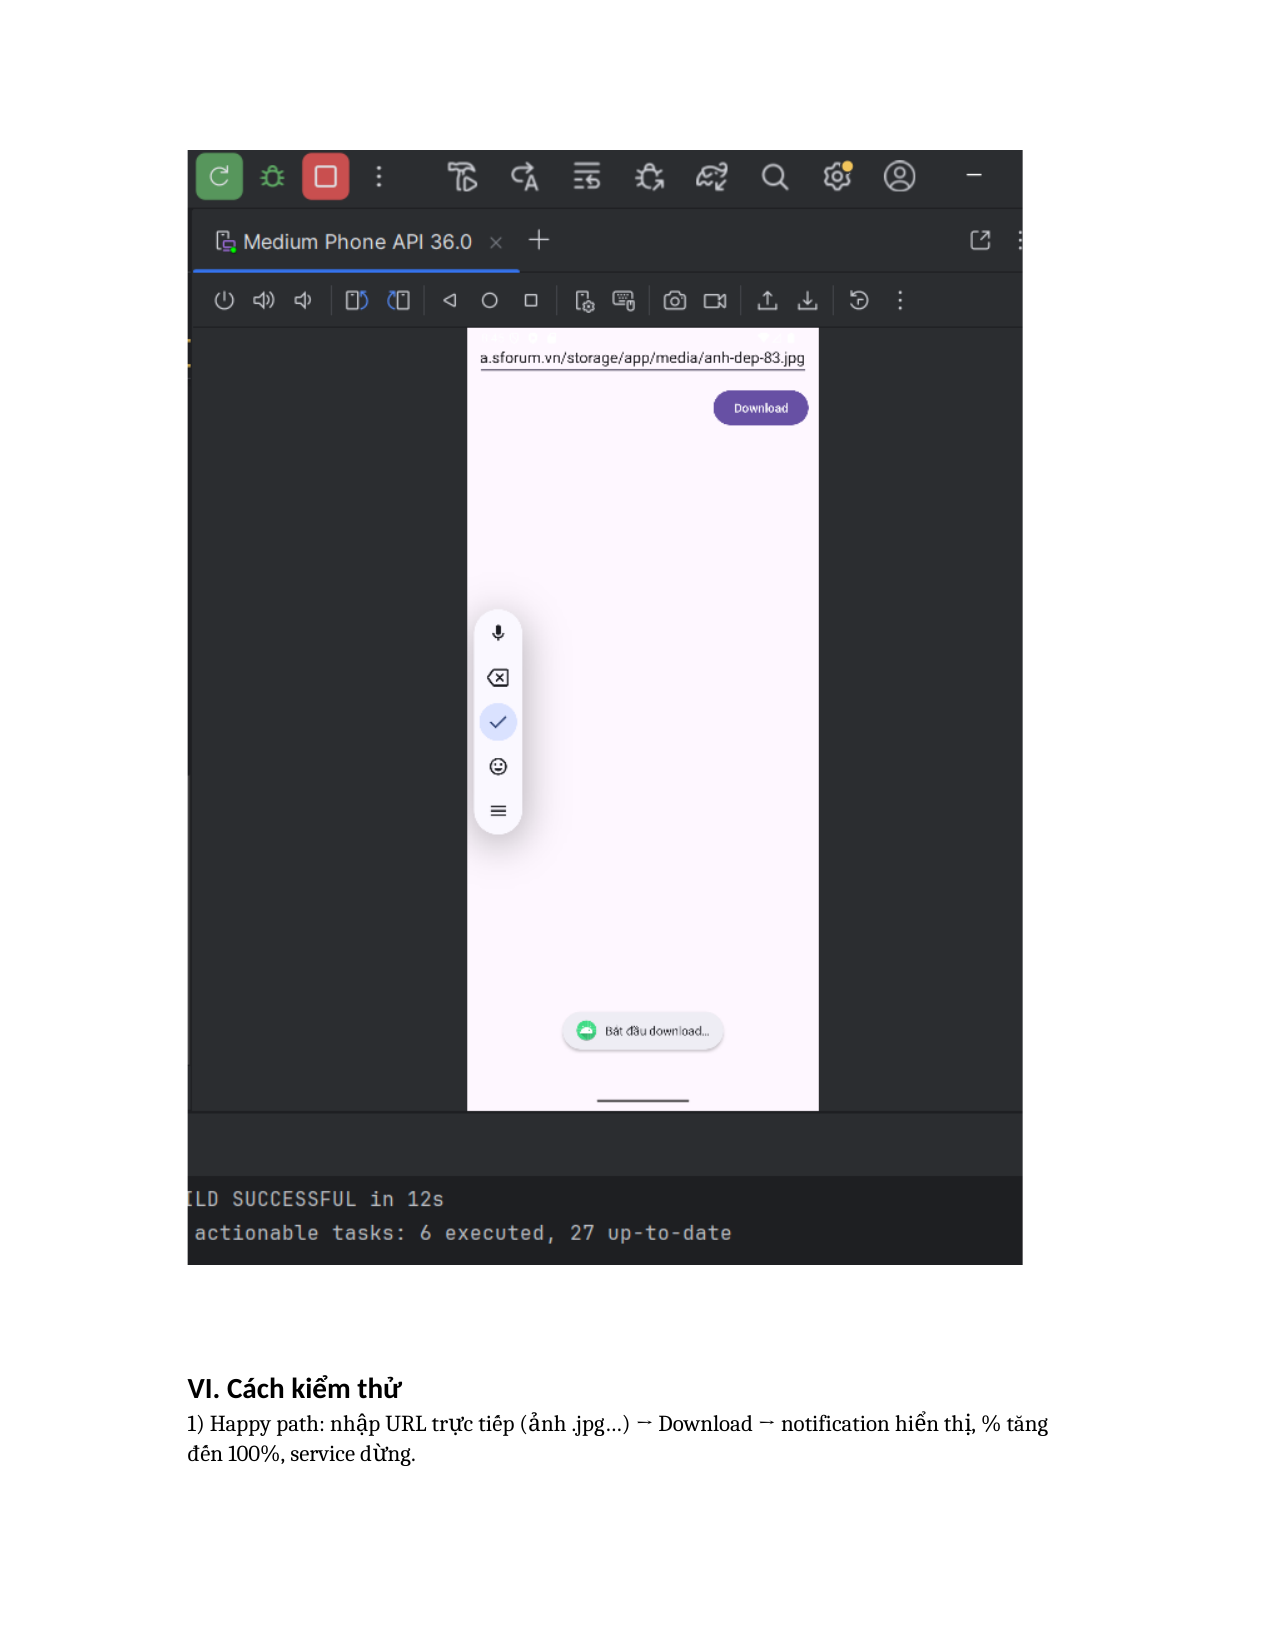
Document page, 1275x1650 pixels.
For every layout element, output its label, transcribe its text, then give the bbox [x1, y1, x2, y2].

subtitle VI. Cách kiểm thử [187, 1370, 1087, 1406]
text 1) Happy path: nhập URL trực tiếp (ảnh .jpg…) → Download → notification hiển thị, % tăng đến 100%, service dừng. [187, 1411, 1087, 1467]
picture [187, 150, 1023, 1265]
